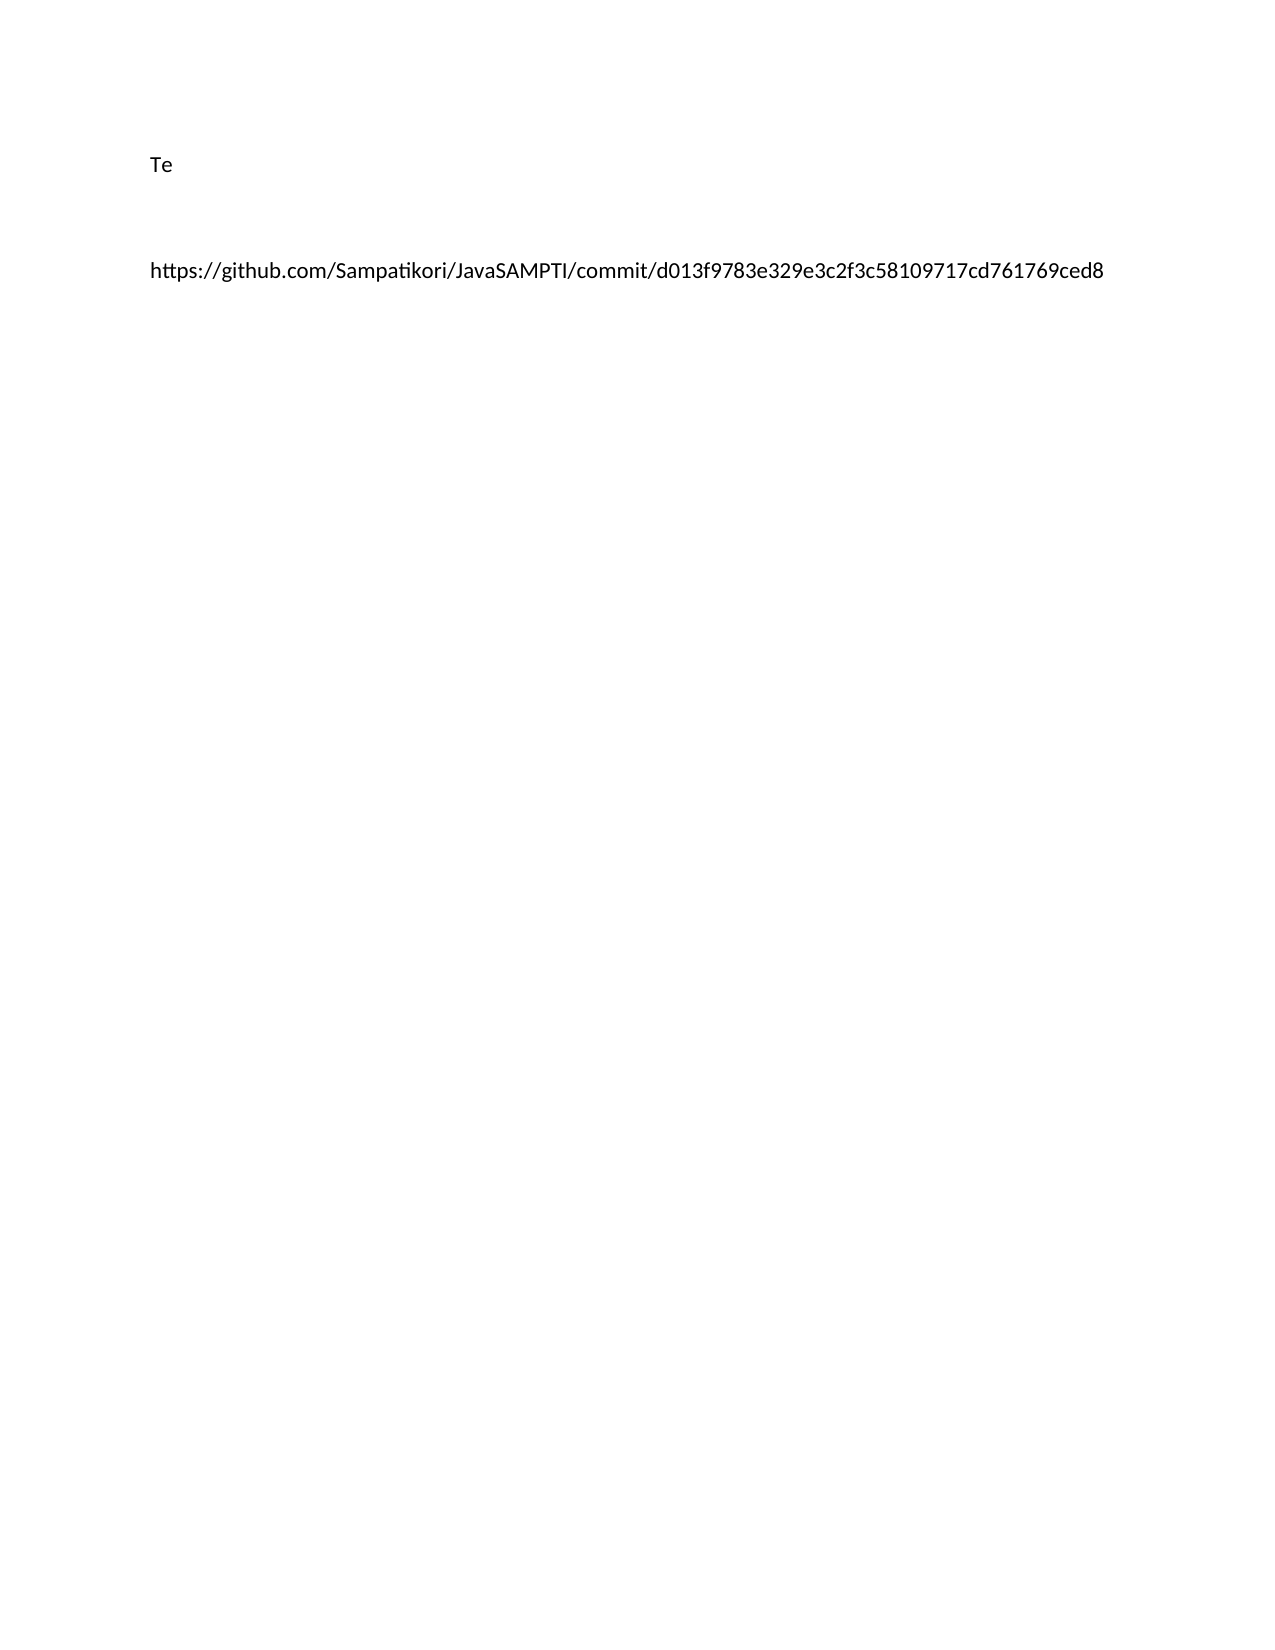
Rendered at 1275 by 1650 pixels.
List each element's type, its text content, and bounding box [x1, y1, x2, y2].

text Te [150, 150, 1125, 178]
text https://github.com/Sampatikori/JavaSAMPTI/commit/d013f9783e329e3c2f3c58109717cd761769ced8 [150, 256, 1125, 284]
